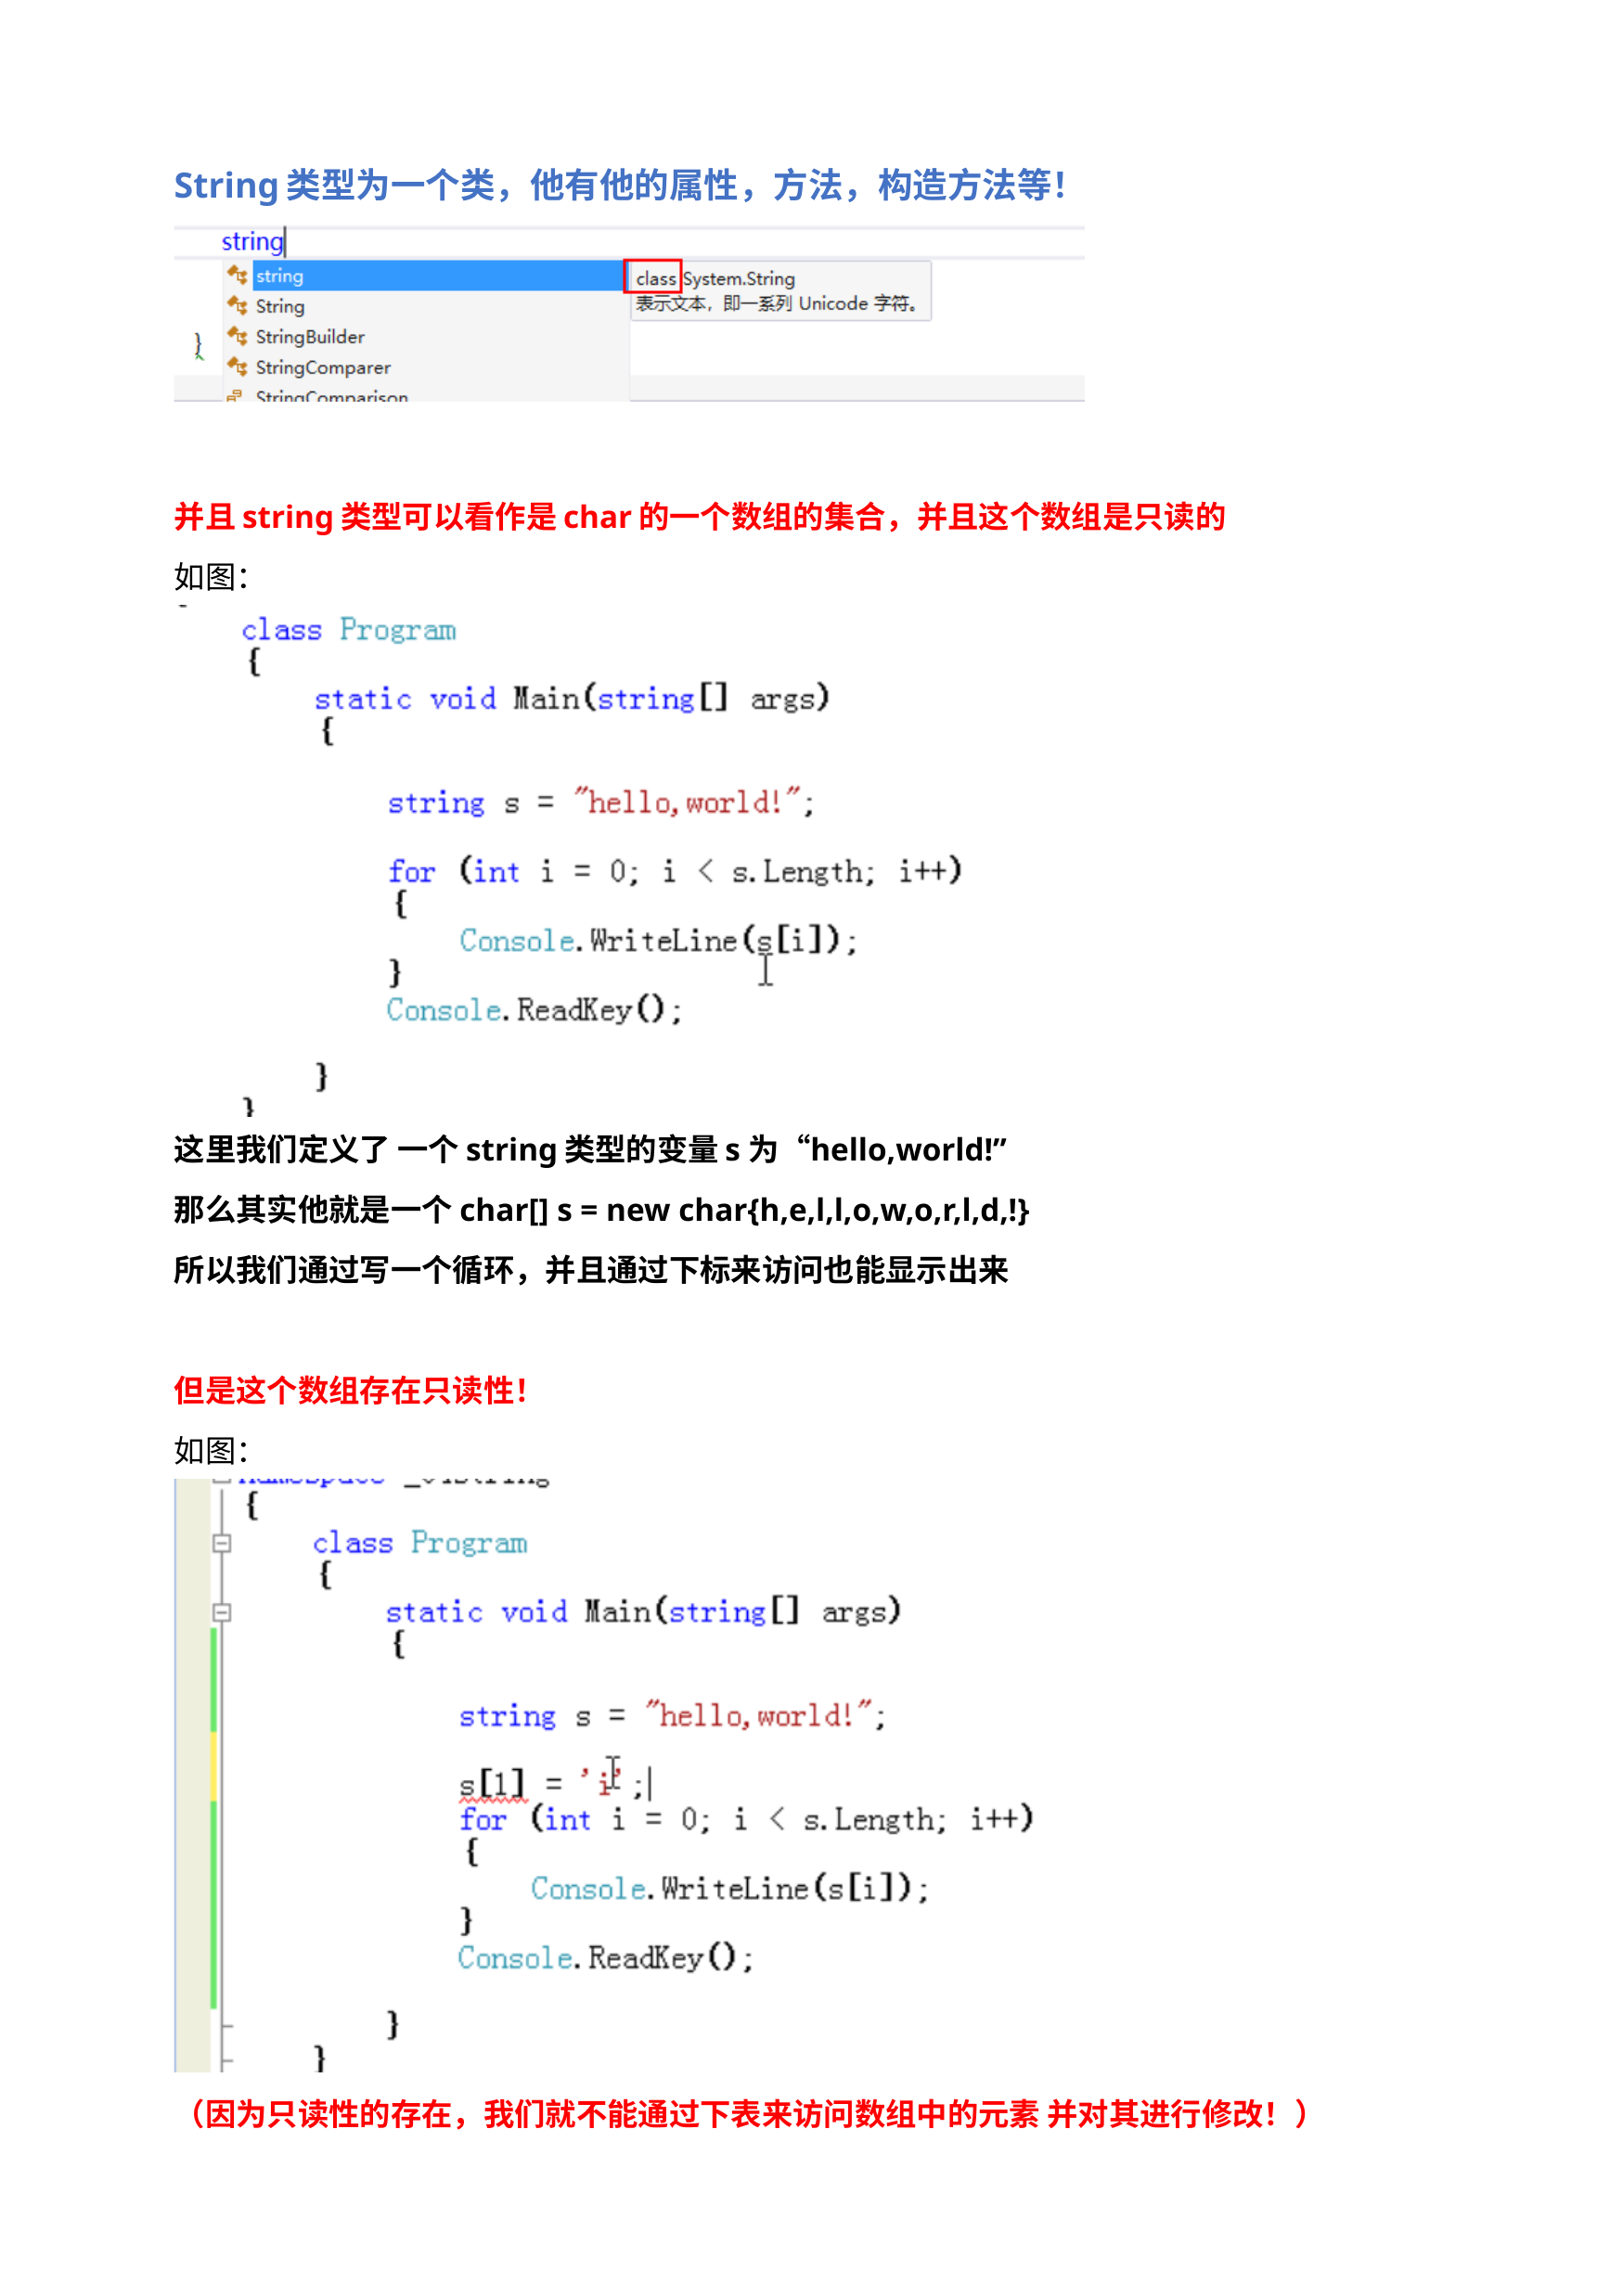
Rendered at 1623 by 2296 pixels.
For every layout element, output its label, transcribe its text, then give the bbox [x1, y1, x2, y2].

text 如图： [174, 545, 1449, 605]
text String类型为一个类，他有他的属性，方法，构造方法等！ [174, 153, 1449, 213]
text 如图： [174, 1419, 1449, 1480]
picture [174, 605, 1268, 1117]
picture [174, 212, 1085, 402]
text 所以我们通过写一个循环，并且通过下标来访问也能显示出来 [174, 1238, 1449, 1299]
text 那么其实他就是一个 char[] s = new char{h,e,l,l,o,w,o,r,l,d,!} [174, 1178, 1449, 1238]
text 但是这个数组存在只读性！ [174, 1359, 1449, 1419]
picture [174, 1479, 1220, 2072]
text （因为只读性的存在，我们就不能通过下表来访问数组中的元素 并对其进行修改！） [174, 2083, 1449, 2143]
text 这里我们定义了 一个string类型的变量s 为“hello,world!” [174, 1118, 1449, 1178]
text 并且string类型可以看作是char的一个数组的集合，并且这个数组是只读的 [174, 484, 1449, 545]
